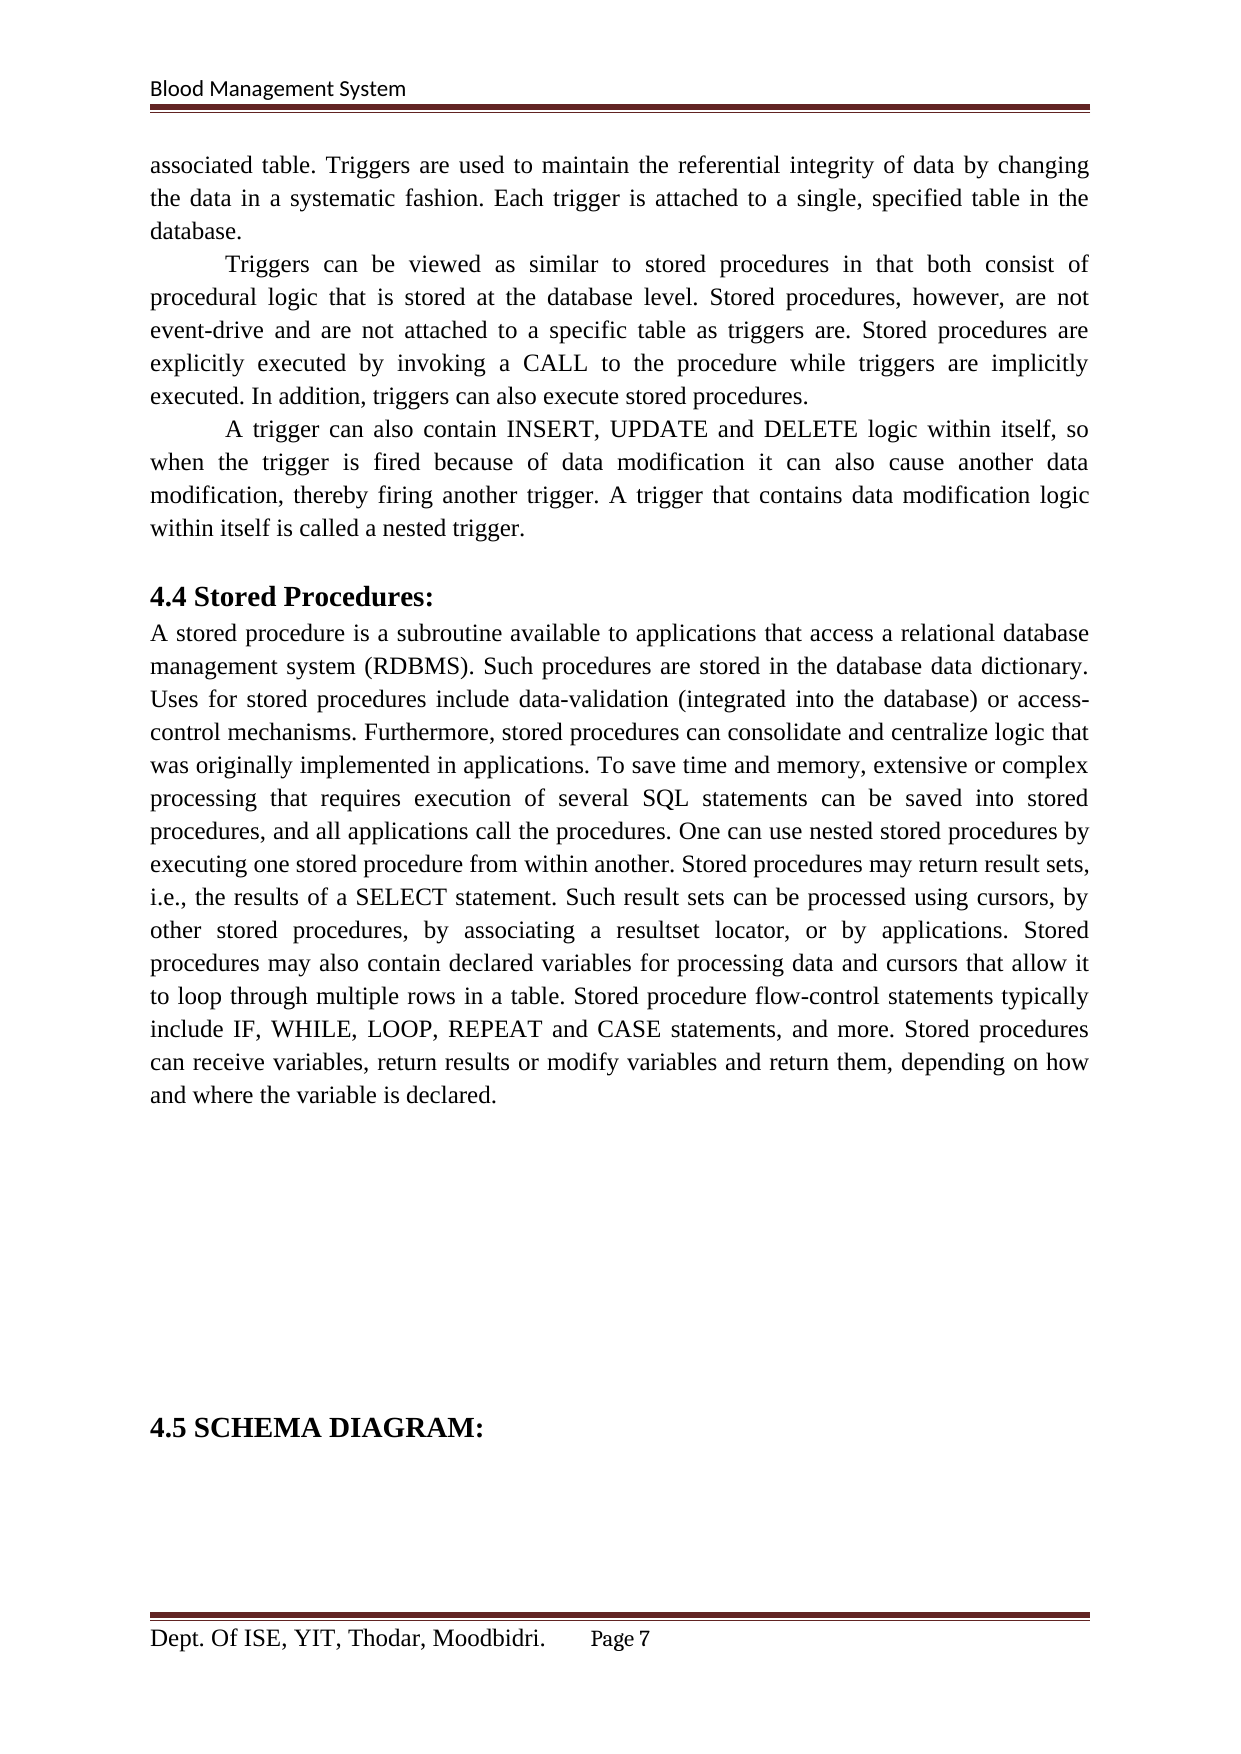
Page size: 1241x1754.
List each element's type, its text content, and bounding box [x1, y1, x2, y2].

text 4.4 Stored Procedures: [150, 579, 1090, 613]
text 4.5 SCHEMA DIAGRAM: [150, 1410, 1090, 1444]
text Triggers can be viewed as similar to stored procedures in that both consist of procedural logic that is stored at the database level. Stored procedures, however, are not event-drive and are not attached to a specific table as triggers are. Stored procedures are explicitly executed by invoking a CALL to the procedure while triggers are implicitly executed. In addition, triggers can also execute stored procedures. [150, 249, 1090, 410]
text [150, 150, 1090, 245]
text A trigger can also contain INSERT, UPDATE and DELETE logic within itself, so when the trigger is fired because of data modification it can also cause another data modification, thereby firing another trigger. A trigger that contains data modification logic within itself is called a nested trigger. [150, 414, 1090, 542]
text A stored procedure is a subroutine available to applications that access a relational database management system (RDBMS). Such procedures are stored in the database data dictionary. Uses for stored procedures include data-validation (integrated into the database) or access-control mechanisms. Furthermore, stored procedures can consolidate and centralize logic that was originally implemented in applications. To save time and memory, extensive or complex processing that requires execution of several SQL statements can be saved into stored procedures, and all applications call the procedures. One can use nested stored procedures by executing one stored procedure from within another. Stored procedures may return result sets, i.e., the results of a SELECT statement. Such result sets can be processed using cursors, by other stored procedures, by associating a resultset locator, or by applications. Stored procedures may also contain declared variables for processing data and cursors that allow it to loop through multiple rows in a table. Stored procedure flow-control statements typically include IF, WHILE, LOOP, REPEAT and CASE statements, and more. Stored procedures can receive variables, return results or modify variables and return them, depending on how and where the variable is declared. [150, 618, 1090, 1109]
